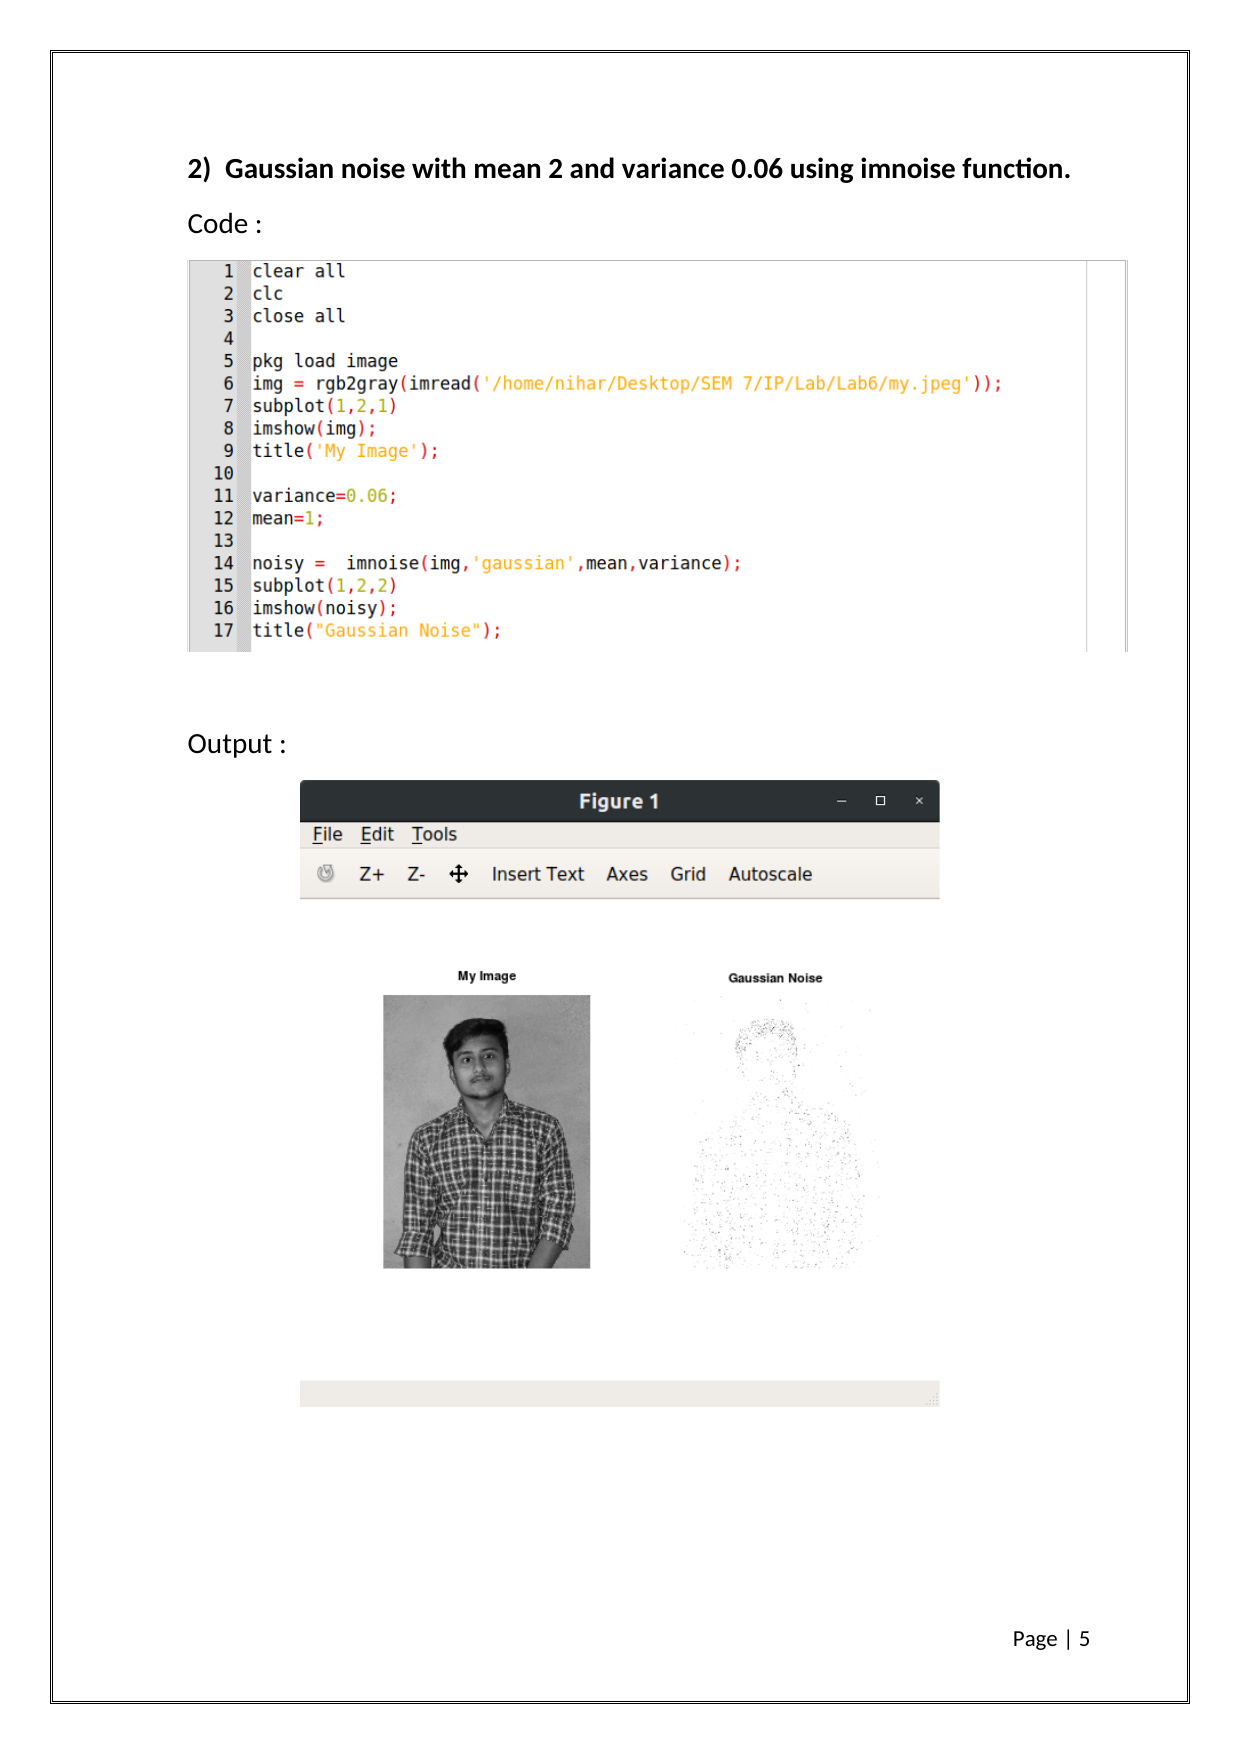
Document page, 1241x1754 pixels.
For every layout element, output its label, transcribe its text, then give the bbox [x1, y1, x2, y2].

text Output : [150, 725, 1090, 761]
text Code : [150, 205, 1090, 241]
picture [187, 260, 1128, 652]
picture [300, 780, 940, 1407]
list Gaussian noise with mean 2 and variance 0.06 using imnoise function. [187, 150, 1090, 186]
